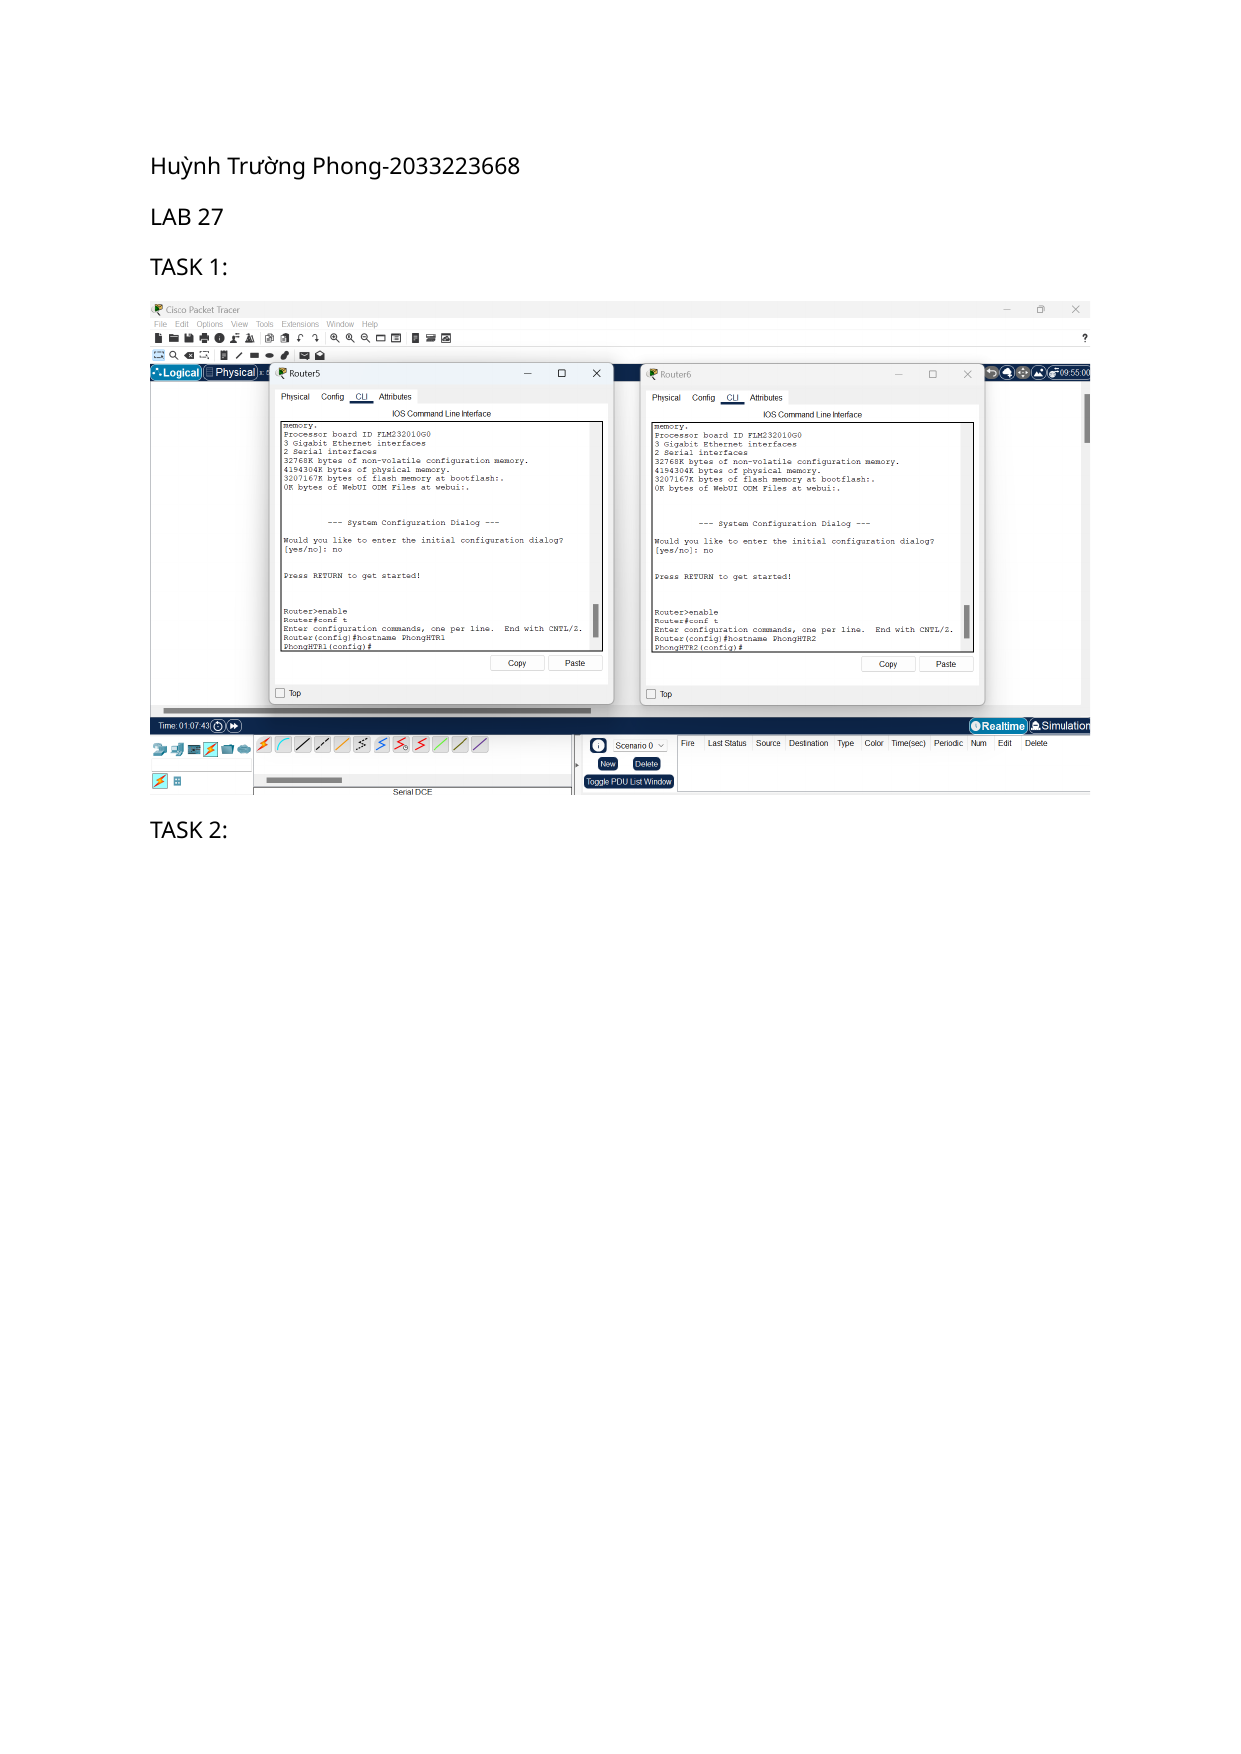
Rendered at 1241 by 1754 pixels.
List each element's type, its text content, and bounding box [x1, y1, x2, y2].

picture [178, 369, 186, 378]
text TASK 1: [150, 251, 1090, 282]
text LAB 27 [150, 200, 1090, 232]
picture [150, 301, 1091, 795]
text TASK 2: [150, 814, 1090, 845]
text Huỳnh Trường Phong-2033223668 [150, 150, 1090, 181]
